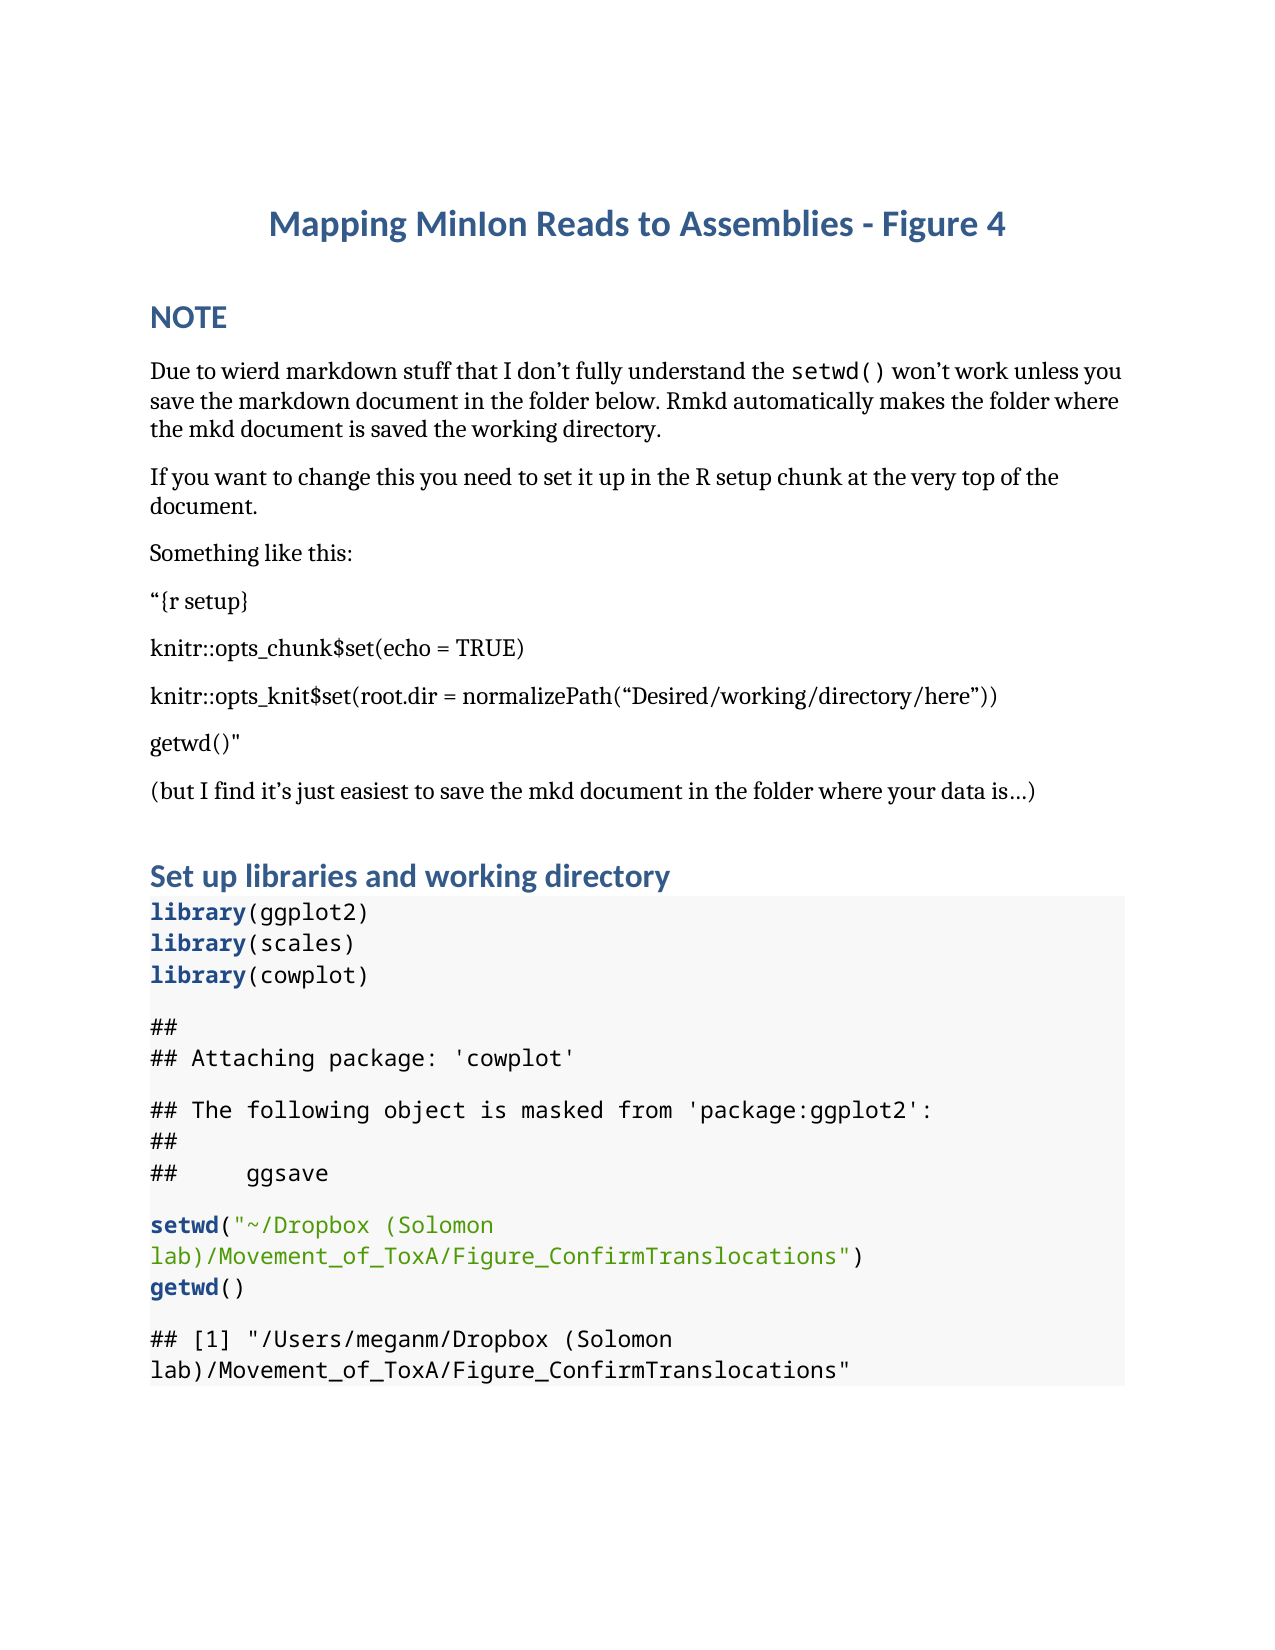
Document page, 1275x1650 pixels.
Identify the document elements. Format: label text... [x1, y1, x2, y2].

text getwd()" [150, 729, 1125, 758]
text Due to wierd markdown stuff that I don’t fully understand the setwd() won’t work unless you save the markdown document in the folder below. Rmkd automatically makes the folder where the mkd document is saved the working directory. [150, 355, 1125, 444]
text ## The following object is masked from 'package:ggplot2': ## ## ggsave [150, 1094, 1125, 1188]
text “{r setup} [150, 587, 1125, 615]
text knitr::opts_knit$set(root.dir = normalizePath(“Desired/working/directory/here”)) [150, 682, 1125, 710]
text ## ## Attaching package: 'cowplot' [150, 1011, 1125, 1073]
text ## [1] "/Users/meganm/Dropbox (Solomon lab)/Movement_of_ToxA/Figure_ConfirmTranslocations" [150, 1323, 1125, 1386]
subtitle NOTE [150, 296, 1125, 337]
text Something like this: [150, 539, 1125, 568]
title Mapping MinIon Reads to Assemblies - Figure 4 [150, 200, 1125, 246]
text If you want to change this you need to set it up in the R setup chunk at the very top of the document. [150, 463, 1125, 520]
subtitle Set up libraries and working directory [150, 855, 1125, 896]
text (but I find it’s just easiest to save the mkd document in the folder where your data is…) [150, 777, 1125, 805]
text setwd("~/Dropbox (Solomon lab)/Movement_of_ToxA/Figure_ConfirmTranslocations") getwd() [150, 1208, 1125, 1302]
text knitr::opts_chunk$set(echo = TRUE) [150, 634, 1125, 663]
text library(ggplot2) library(scales) library(cowplot) [150, 896, 1125, 990]
